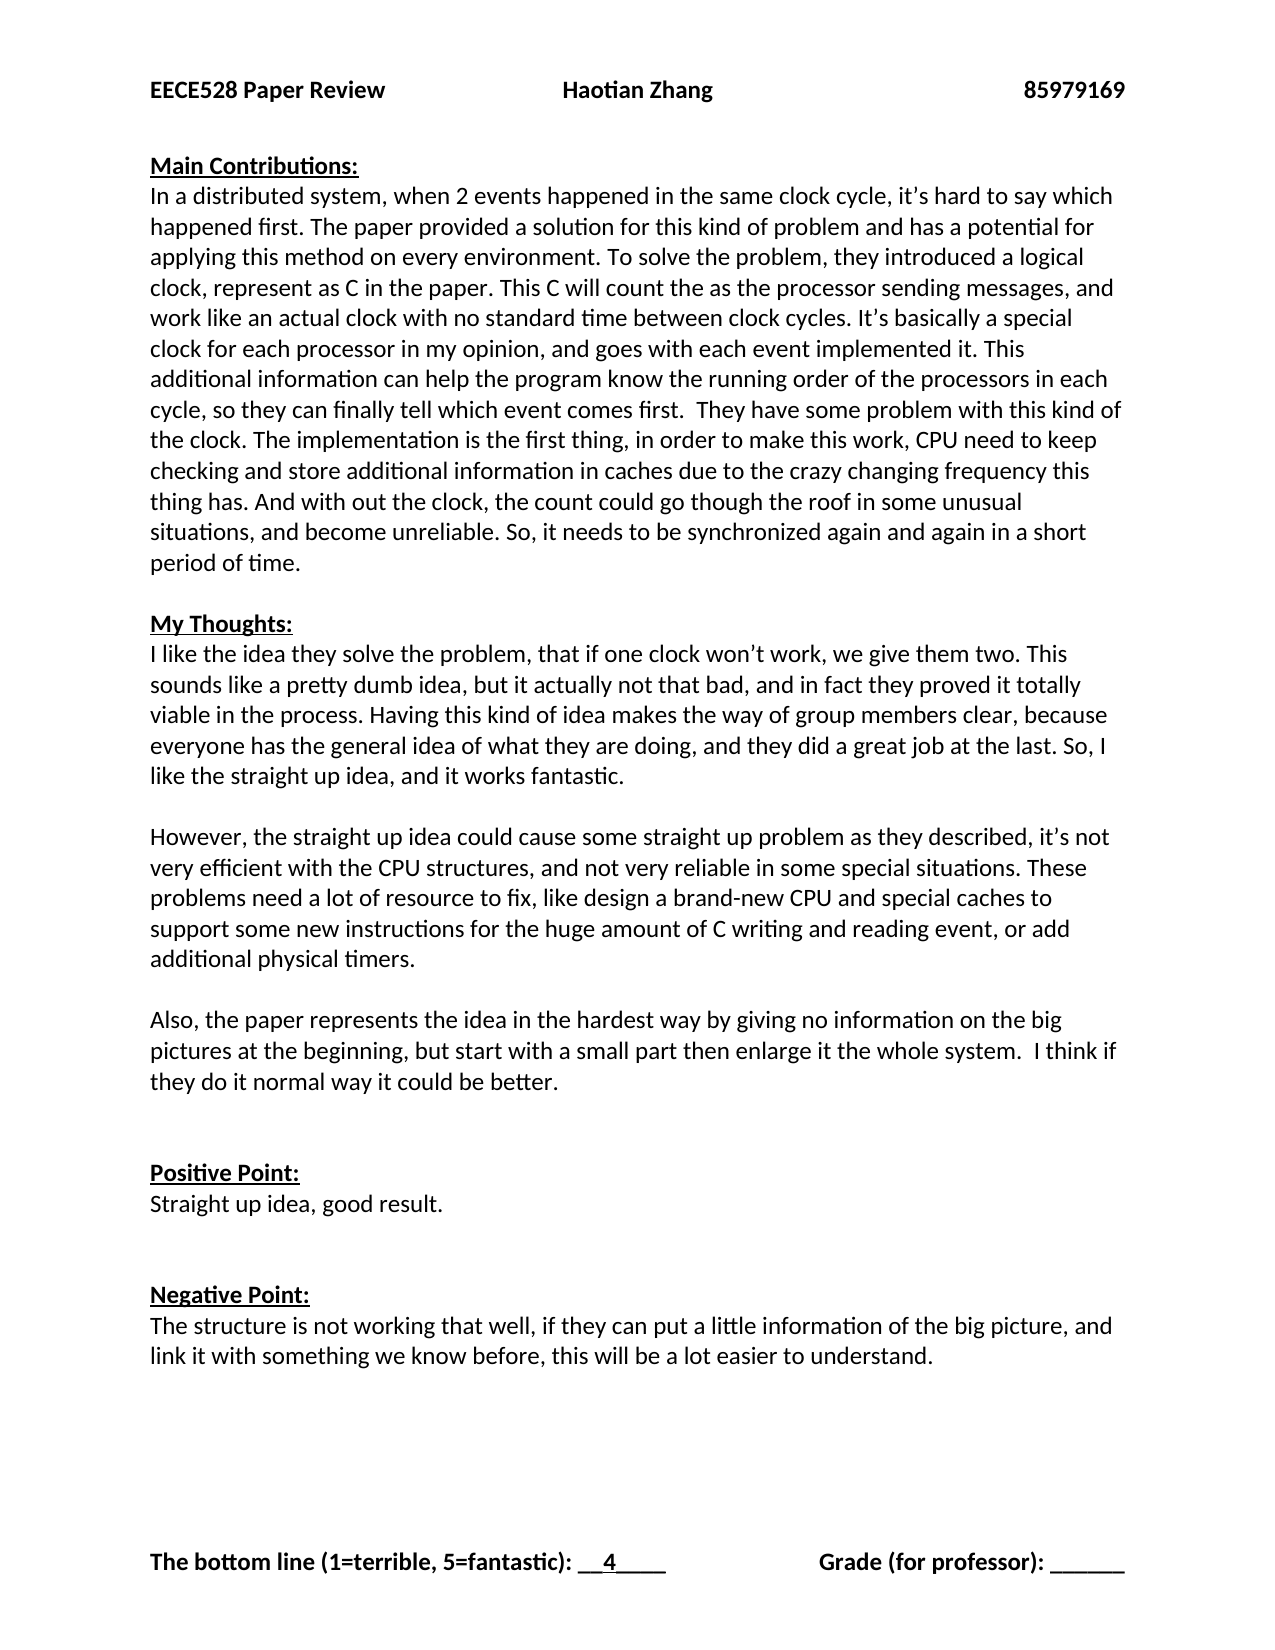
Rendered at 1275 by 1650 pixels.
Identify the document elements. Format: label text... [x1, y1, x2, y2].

text Main Contributions: [150, 150, 1125, 181]
text Negative Point: [150, 1279, 1125, 1310]
text The structure is not working that well, if they can put a little information of the big picture, and link it with something we know before, this will be a lot easier to understand. [150, 1310, 1125, 1371]
text However, the straight up idea could cause some straight up problem as they described, it’s not very efficient with the CPU structures, and not very reliable in some special situations. These problems need a lot of resource to fix, like design a brand-new CPU and special caches to support some new instructions for the huge amount of C writing and reading event, or add additional physical timers. [150, 821, 1125, 974]
text Straight up idea, good result. [150, 1188, 1125, 1218]
text I like the idea they solve the problem, that if one clock won’t work, we give them two. This sounds like a pretty dumb idea, but it actually not that bad, and in fact they proved it totally viable in the process. Having this kind of idea makes the way of group members clear, because everyone has the general idea of what they are doing, and they did a great job at the last. So, I like the straight up idea, and it works fantastic. [150, 638, 1125, 791]
text Also, the paper represents the idea in the hardest way by giving no information on the big pictures at the beginning, but start with a small part then enlarge it the whole system. I think if they do it normal way it could be better. [150, 1004, 1125, 1096]
text Positive Point: [150, 1157, 1125, 1188]
text In a distributed system, when 2 events happened in the same clock cycle, it’s hard to say which happened first. The paper provided a solution for this kind of problem and has a potential for applying this method on every environment. To solve the problem, they introduced a logical clock, represent as C in the paper. This C will count the as the processor sending messages, and work like an actual clock with no standard time between clock cycles. It’s basically a special clock for each processor in my opinion, and goes with each event implemented it. This additional information can help the program know the running order of the processors in each cycle, so they can finally tell which event comes first. They have some problem with this kind of the clock. The implementation is the first thing, in order to make this work, CPU need to keep checking and store additional information in caches due to the crazy changing frequency this thing has. And with out the clock, the count could go though the roof in some unusual situations, and become unreliable. So, it needs to be synchronized again and again in a short period of time. [150, 181, 1125, 577]
text My Thoughts: [150, 608, 1125, 638]
